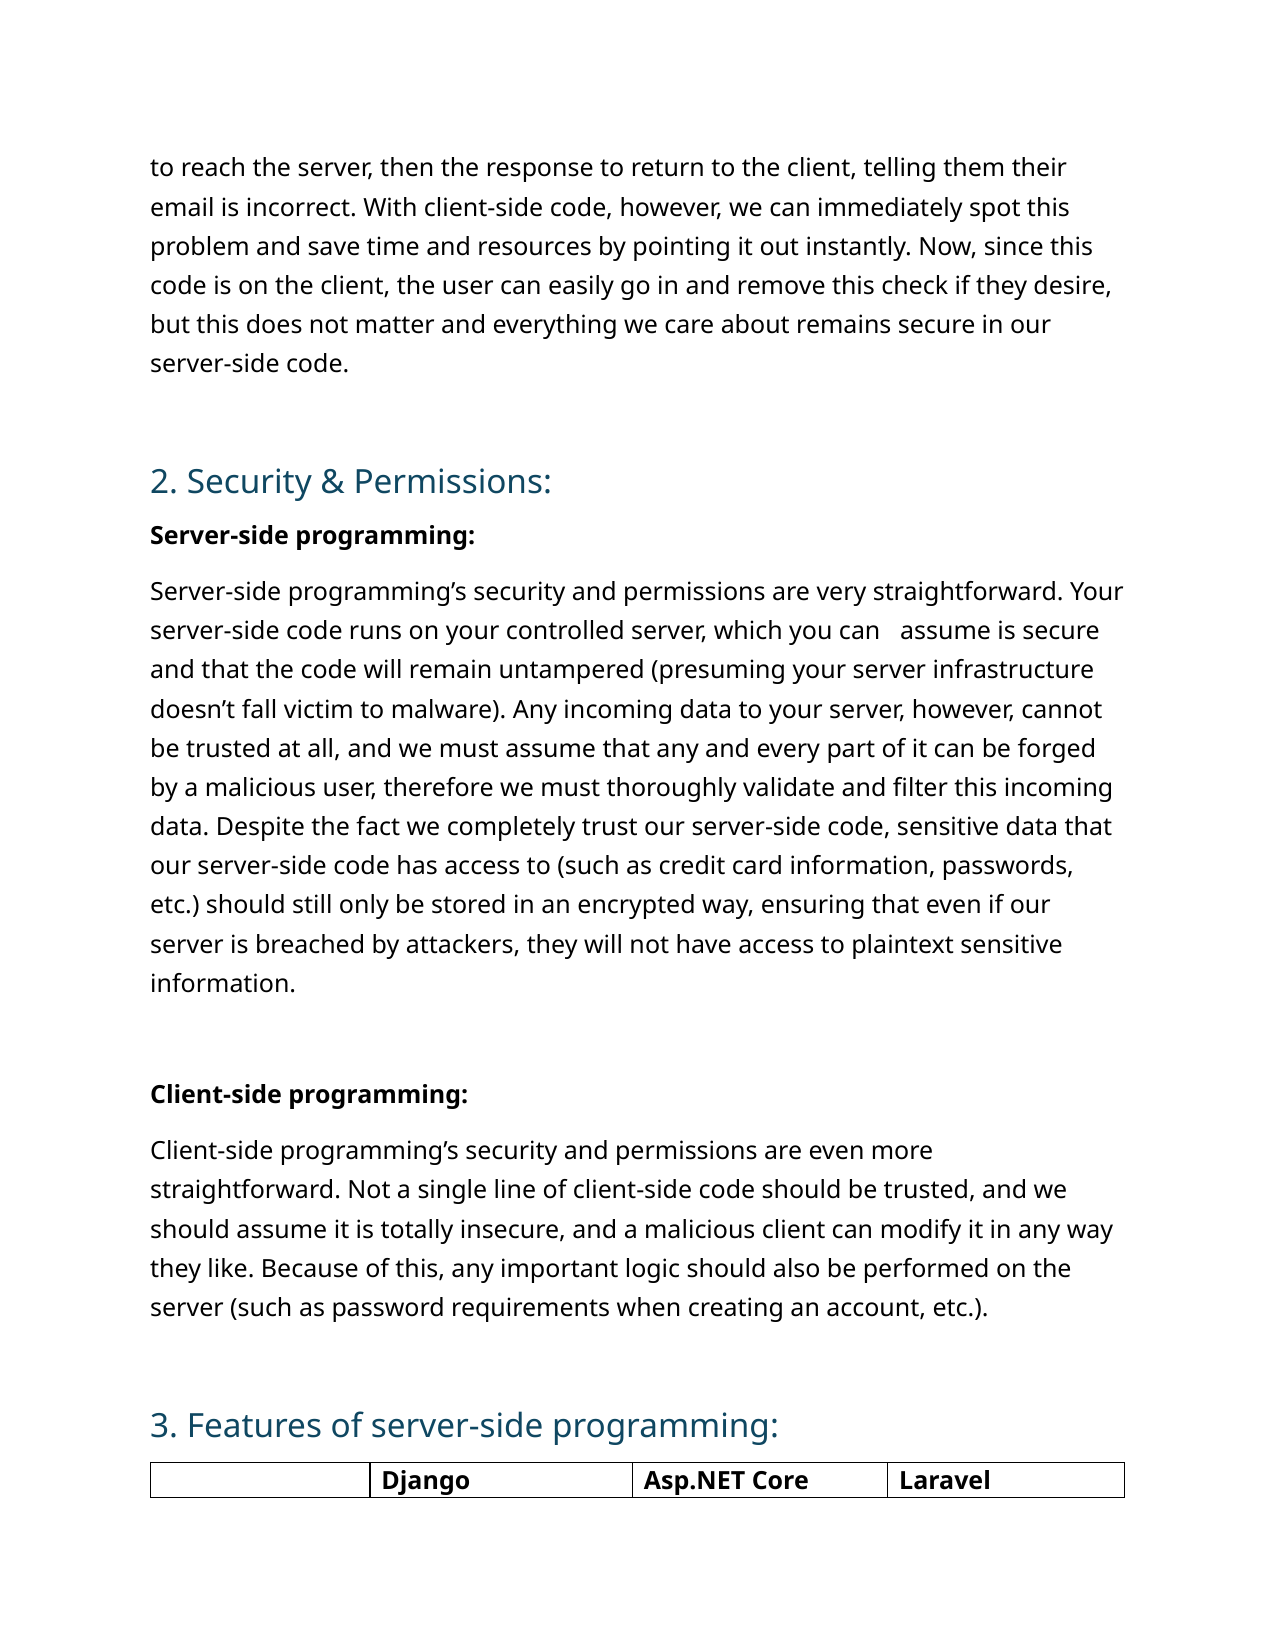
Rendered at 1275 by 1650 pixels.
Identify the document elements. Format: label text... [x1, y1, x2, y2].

table_header Asp.NET Core [633, 1463, 887, 1497]
text Server-side programming’s security and permissions are very straightforward. Your server-side code runs on your controlled server, which you can assume is secure and that the code will remain untampered (presuming your server infrastructure doesn’t fall victim to malware). Any incoming data to your server, however, cannot be trusted at all, and we must assume that any and every part of it can be forged by a malicious user, therefore we must thoroughly validate and filter this incoming data. Despite the fact we completely trust our server-side code, sensitive data that our server-side code has access to (such as credit card information, passwords, etc.) should still only be stored in an encrypted way, ensuring that even if our server is breached by attackers, they will not have access to plaintext sensitive information. [150, 574, 1125, 999]
table_header Laravel [888, 1463, 1124, 1497]
text Server-side programming: [150, 518, 1125, 552]
table_header [151, 1463, 369, 1497]
text Client-side programming’s security and permissions are even more straightforward. Not a single line of client-side code should be trusted, and we should assume it is totally insecure, and a malicious client can modify it in any way they like. Because of this, any important logic should also be performed on the server (such as password requirements when creating an account, etc.). [150, 1133, 1125, 1324]
text Client-side programming: [150, 1077, 1125, 1111]
table_header Django [371, 1463, 632, 1497]
subtitle 2. Security & Permissions: [150, 457, 1125, 503]
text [150, 150, 1125, 380]
subtitle 3. Features of server-side programming: [150, 1401, 1125, 1447]
